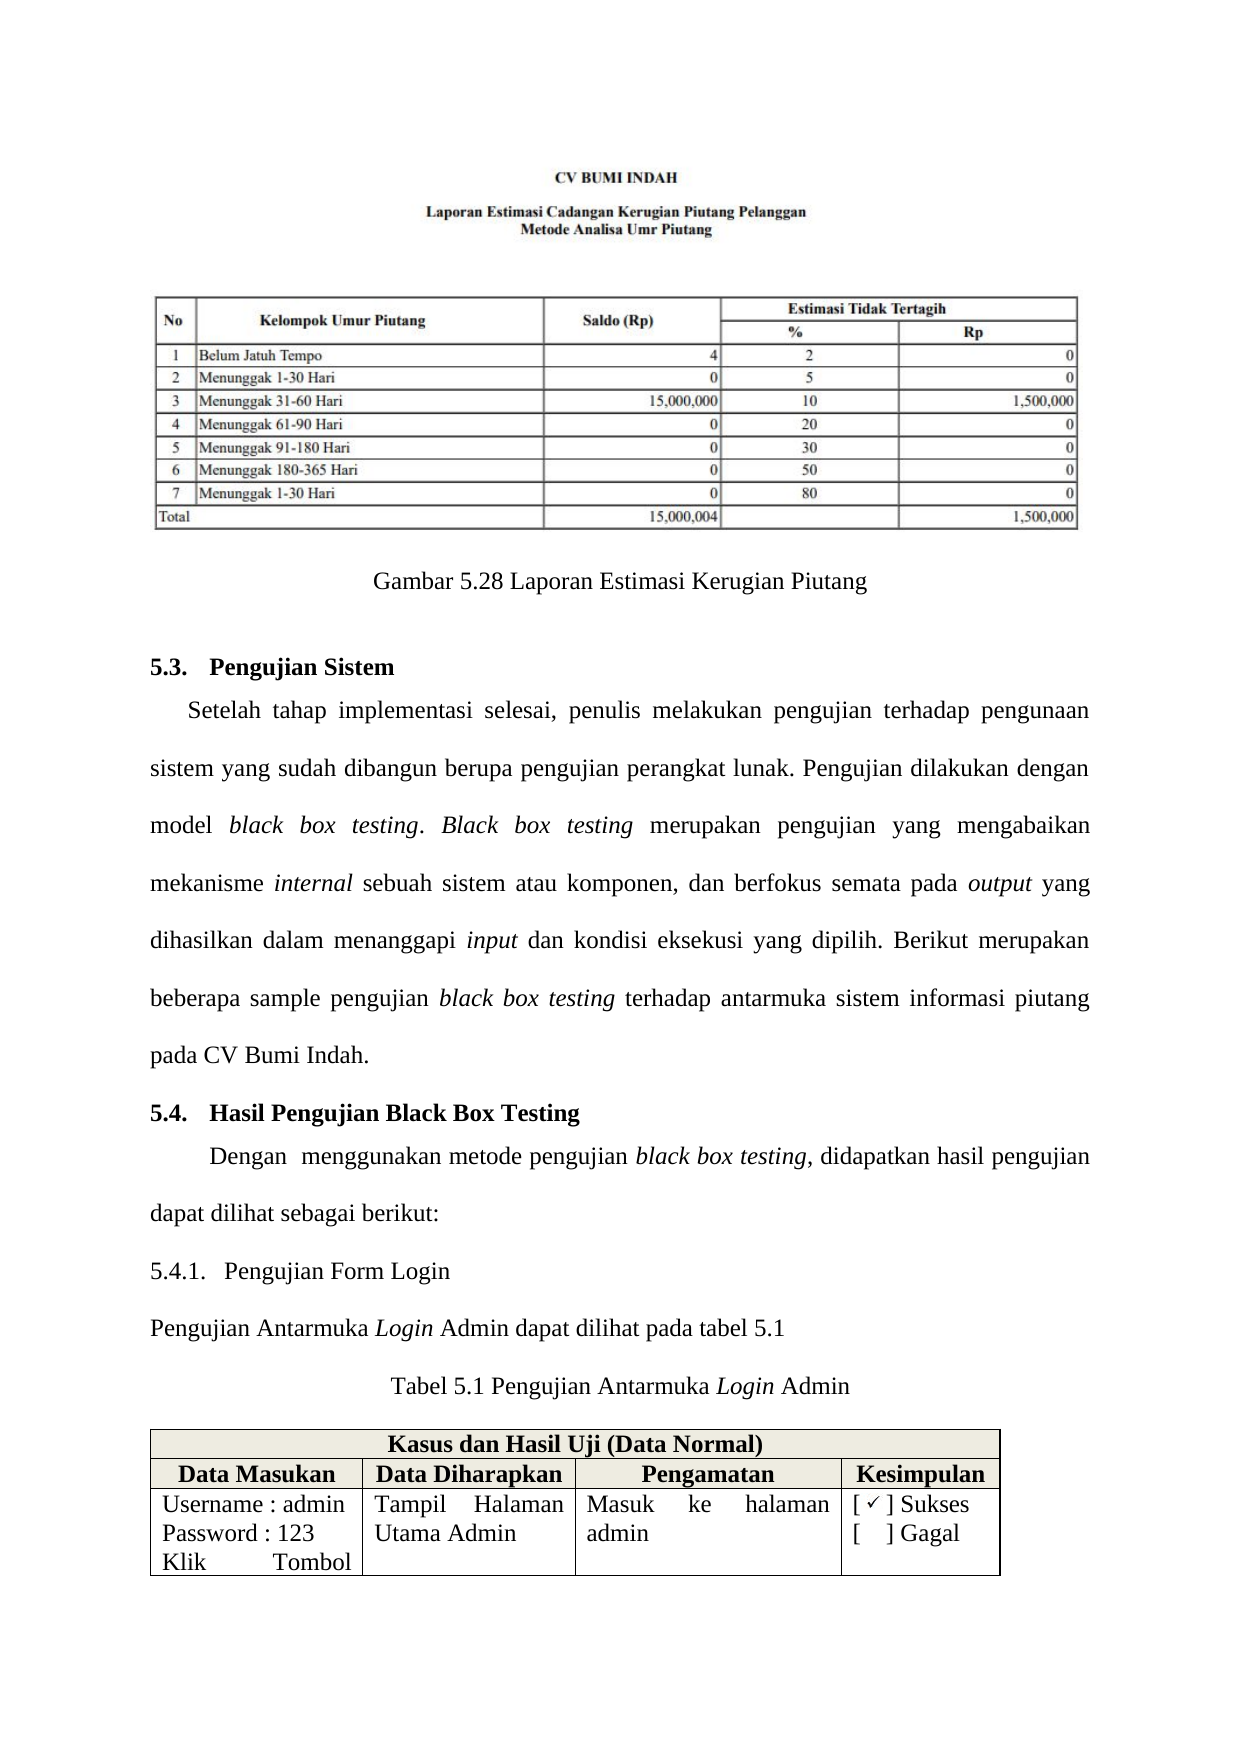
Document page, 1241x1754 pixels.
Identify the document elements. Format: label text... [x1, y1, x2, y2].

text Pengujian Antarmuka Login Admin dapat dilihat pada tabel 5.1 [150, 1313, 1090, 1342]
table_cell Pengamatan [576, 1459, 841, 1488]
table_cell Data Diharapkan [363, 1459, 575, 1488]
list Hasil Pengujian Black Box Testing [150, 1098, 1090, 1127]
list Pengujian Sistem [150, 652, 1090, 681]
table_header Kasus dan Hasil Uji (Data Normal) [151, 1430, 999, 1458]
text Setelah tahap implementasi selesai, penulis melakukan pengujian terhadap pengunaan sistem yang sudah dibangun berupa pengujian perangkat lunak. Pengujian dilakukan dengan model black box testing. Black box testing merupakan pengujian yang mengabaikan mekanisme internal sebuah sistem atau komponen, dan berfokus semata pada output yang dihasilkan dalam menanggapi input dan kondisi eksekusi yang dipilih. Berikut merupakan beberapa sample pengujian black box testing terhadap antarmuka sistem informasi piutang pada CV Bumi Indah. [150, 695, 1090, 1069]
picture [859, 1493, 886, 1514]
picture [150, 150, 1091, 552]
table_cell Kesimpulan [842, 1459, 999, 1488]
text Dengan menggunakan metode pengujian black box testing, didapatkan hasil pengujian dapat dilihat sebagai berikut: [150, 1141, 1090, 1227]
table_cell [363, 1489, 575, 1575]
text Tabel 5.1 Pengujian Antarmuka Login Admin [150, 1371, 1090, 1400]
table_cell Data Masukan [151, 1459, 362, 1488]
text Gambar 5.28 Laporan Estimasi Kerugian Piutang [150, 566, 1090, 595]
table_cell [576, 1489, 841, 1575]
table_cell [842, 1489, 999, 1575]
list Pengujian Form Login [150, 1256, 1090, 1285]
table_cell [151, 1489, 362, 1575]
